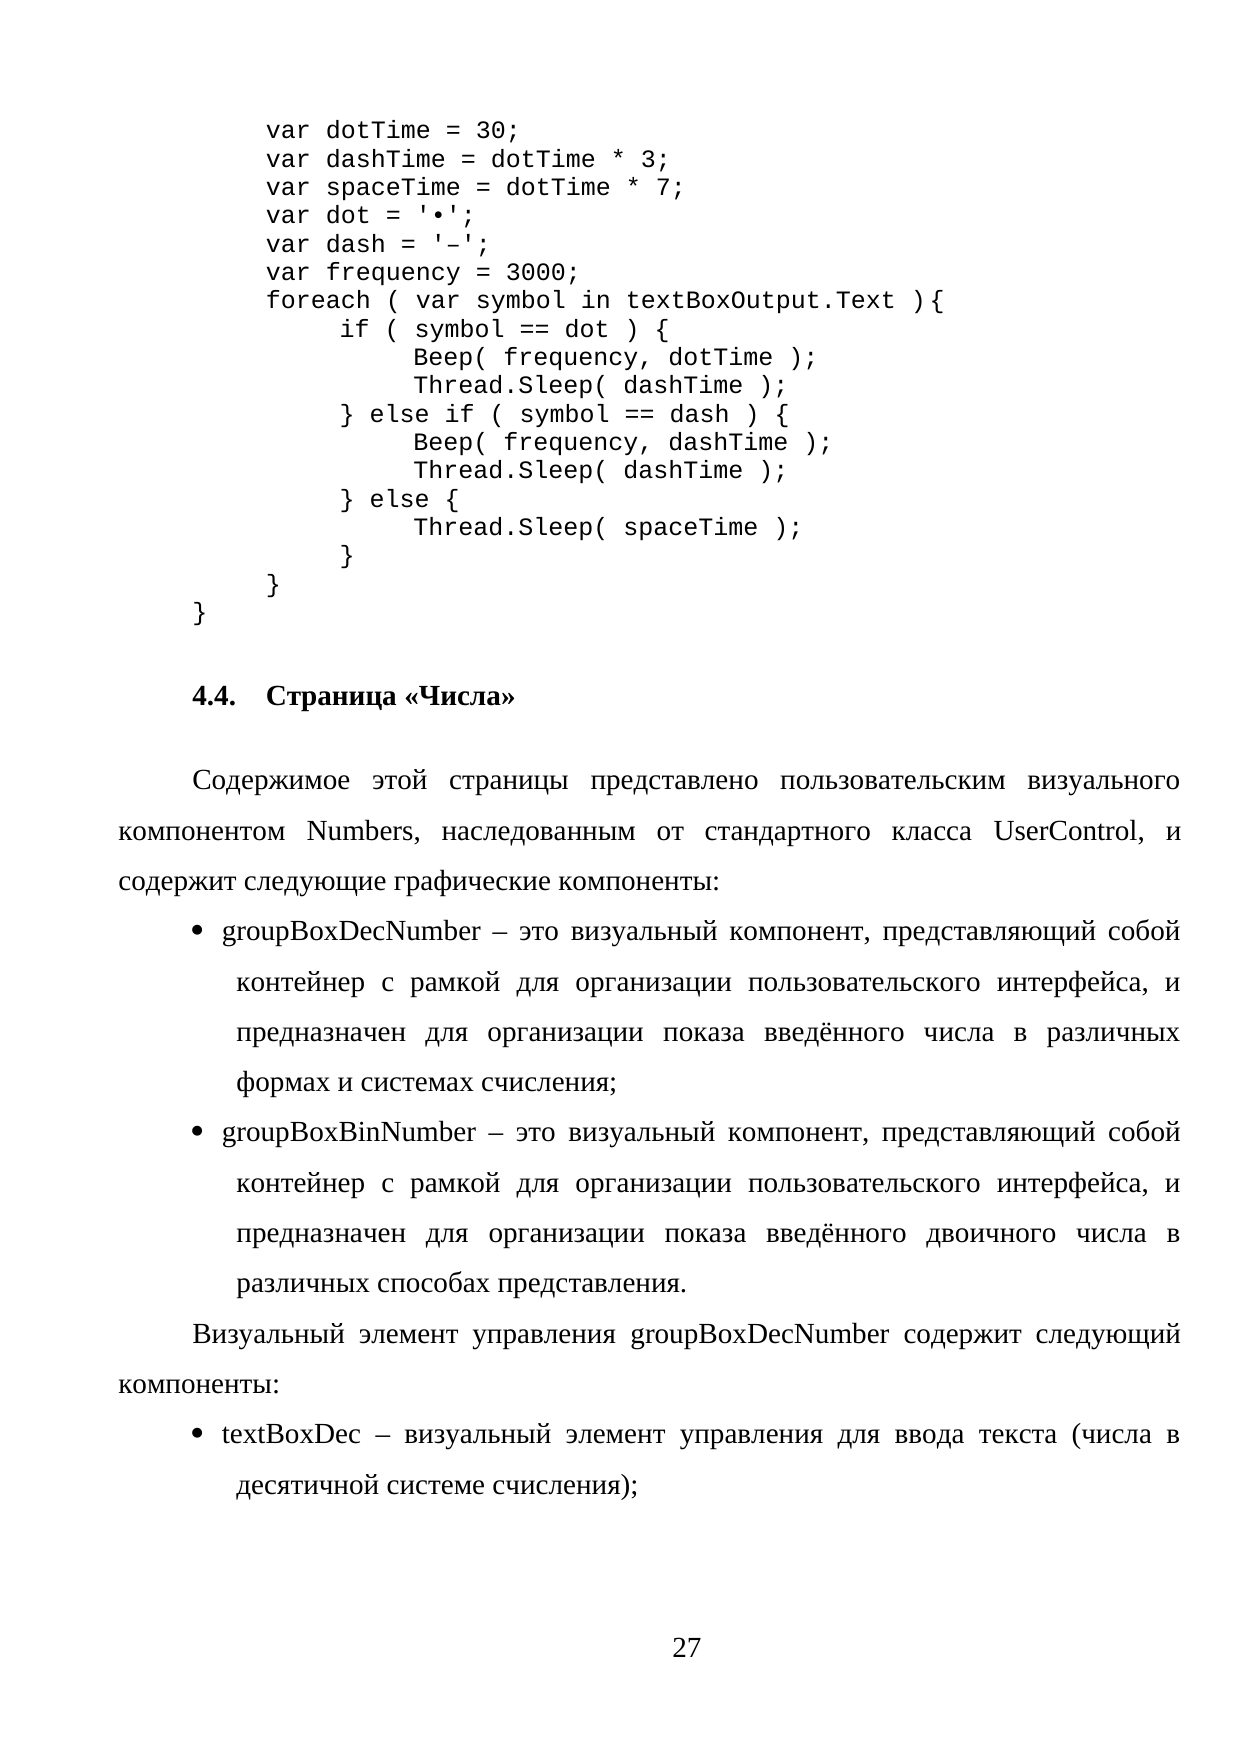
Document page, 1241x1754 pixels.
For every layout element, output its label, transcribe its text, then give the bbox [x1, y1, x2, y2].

text Thread.Sleep( dashTime ); [118, 458, 1181, 486]
text Beep( frequency, dashTime ); [118, 430, 1181, 458]
text } else { [118, 486, 1181, 515]
text var frequency = 3000; [118, 260, 1181, 288]
text Визуальный элемент управления groupBoxDecNumber содержит следующий компоненты: [118, 1316, 1181, 1400]
text var dashTime = dotTime * 3; [118, 146, 1181, 175]
text Thread.Sleep( dashTime ); [118, 373, 1181, 401]
list groupBoxDecNumber – это визуальный компонент, представляющий собой контейнер с рамкой для организации пользовательского интерфейса, и предназначен для организации показа введённого числа в различных формах и системах счисления; [192, 913, 1181, 1098]
text foreach ( var symbol in textBoxOutput.Text ) { [118, 288, 1181, 316]
subtitle 4.4. Страница «Числа» [192, 678, 1181, 712]
text var dash = '‒'; [118, 231, 1181, 260]
list textBoxDec – визуальный элемент управления для ввода текста (числа в десятичной системе счисления); [192, 1417, 1181, 1501]
text Содержимое этой страницы представлено пользовательским визуального компонентом Numbers, наследованным от стандартного класса UserControl, и содержит следующие графические компоненты: [118, 762, 1181, 896]
text } else if ( symbol == dash ) { [118, 401, 1181, 430]
text var spaceTime = dotTime * 7; [118, 175, 1181, 203]
text if ( symbol == dot ) { [118, 316, 1181, 345]
text var dot = '•'; [118, 203, 1181, 231]
text } [118, 571, 1181, 600]
text Thread.Sleep( spaceTime ); [118, 515, 1181, 543]
list groupBoxBinNumber – это визуальный компонент, представляющий собой контейнер с рамкой для организации пользовательского интерфейса, и предназначен для организации показа введённого двоичного числа в различных способах представления. [192, 1114, 1181, 1299]
text Beep( frequency, dotTime ); [118, 345, 1181, 373]
text } [118, 600, 1181, 628]
text } [118, 543, 1181, 571]
text var dotTime = 30; [118, 118, 1181, 146]
